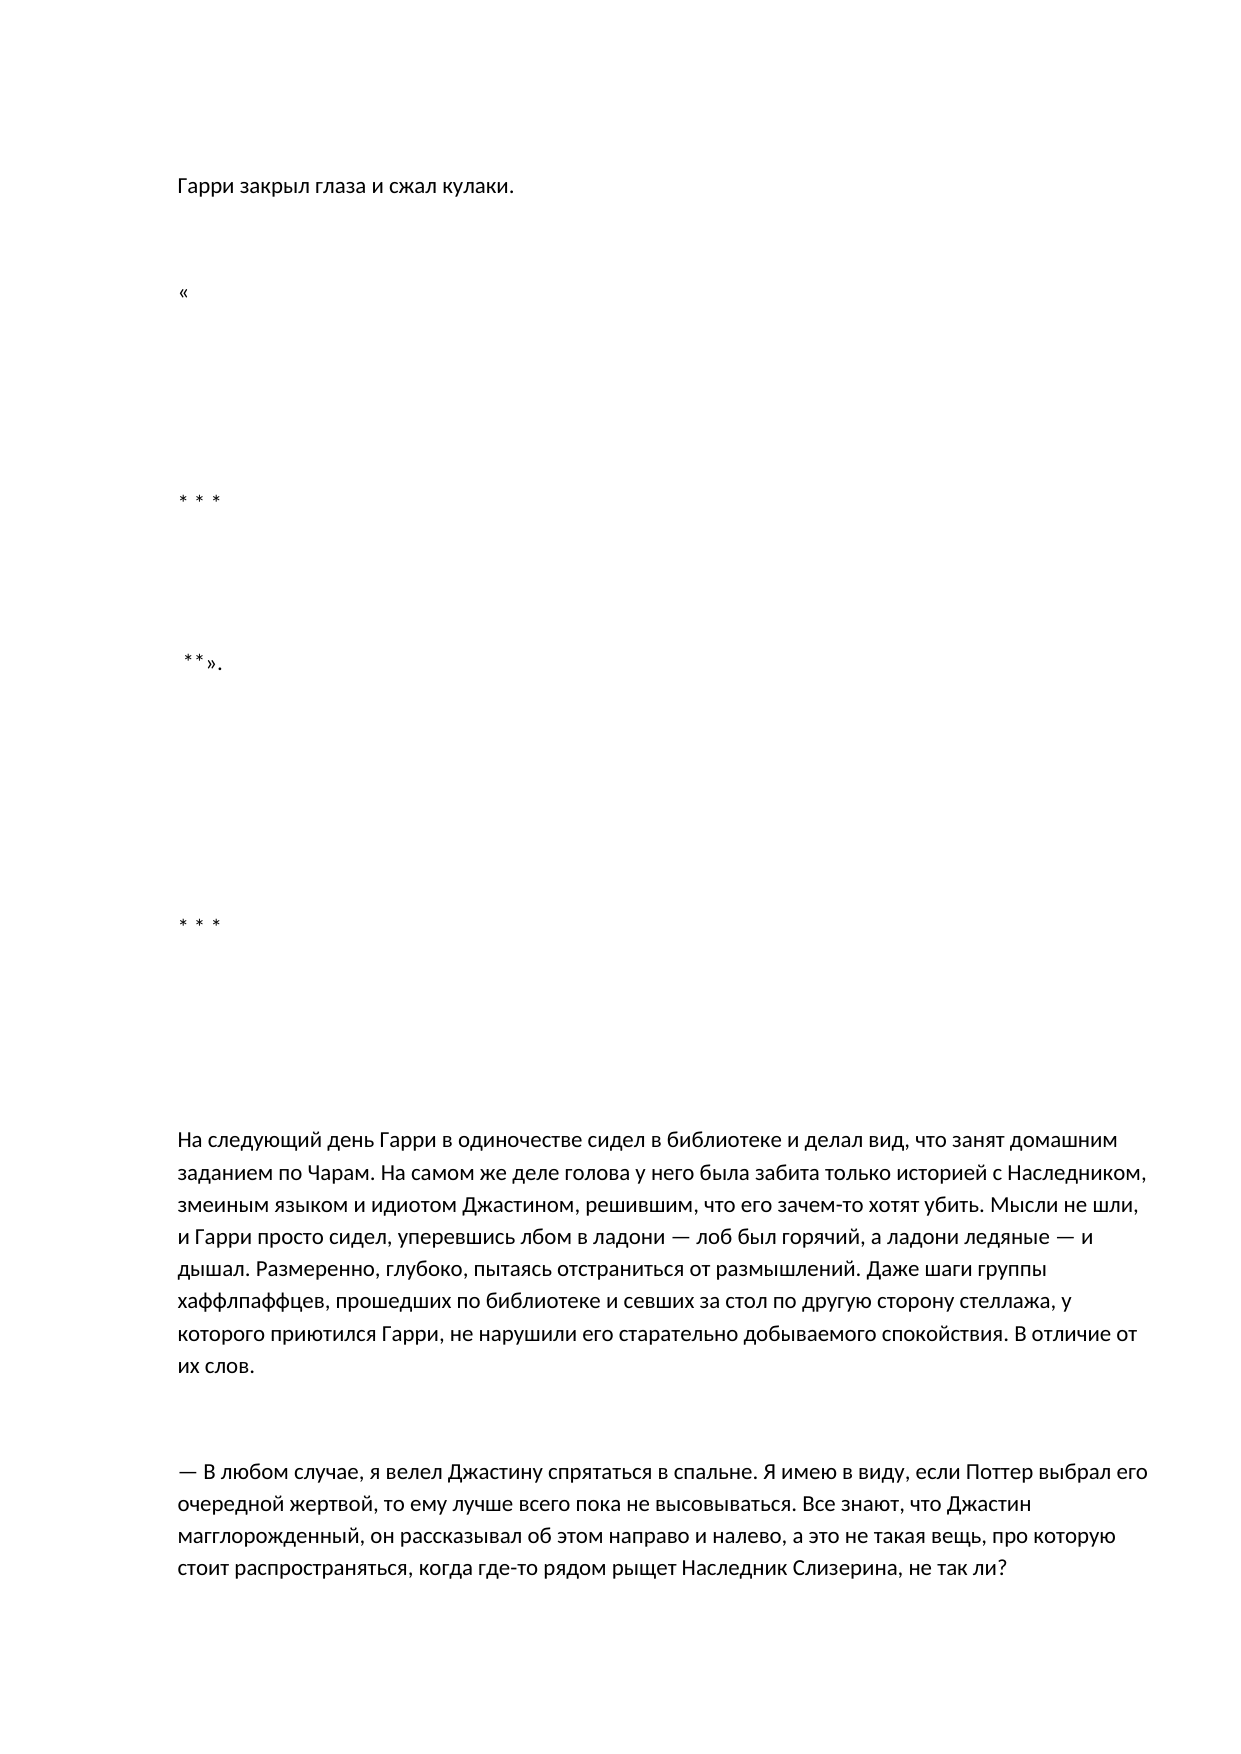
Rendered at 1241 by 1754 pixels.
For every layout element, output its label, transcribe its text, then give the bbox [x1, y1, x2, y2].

text Гарри закрыл глаза и сжал кулаки. [177, 171, 1152, 199]
text * * * [177, 489, 1152, 517]
text * * * [177, 913, 1152, 941]
text — В любом случае, я велел Джастину спрятаться в спальне. Я имею в виду, если Поттер выбрал его очередной жертвой, то ему лучше всего пока не высовываться. Все знают, что Джастин магглорожденный, он рассказывал об этом направо и налево, а это не такая вещь, про которую стоит распространяться, когда где-то рядом рыщет Наследник Слизерина, не так ли? [177, 1457, 1152, 1581]
text На следующий день Гарри в одиночестве сидел в библиотеке и делал вид, что занят домашним заданием по Чарам. На самом же деле голова у него была забита только историей с Наследником, змеиным языком и идиотом Джастином, решившим, что его зачем-то хотят убить. Мысли не шли, и Гарри просто сидел, уперевшись лбом в ладони — лоб был горячий, а ладони ледяные — и дышал. Размеренно, глубоко, пытаясь отстраниться от размышлений. Даже шаги группы хаффлпаффцев, прошедших по библиотеке и севших за стол по другую сторону стеллажа, у которого приютился Гарри, не нарушили его старательно добываемого спокойствия. В отличие от их слов. [177, 1126, 1152, 1379]
text « [177, 277, 1152, 305]
text **». [177, 648, 1152, 676]
